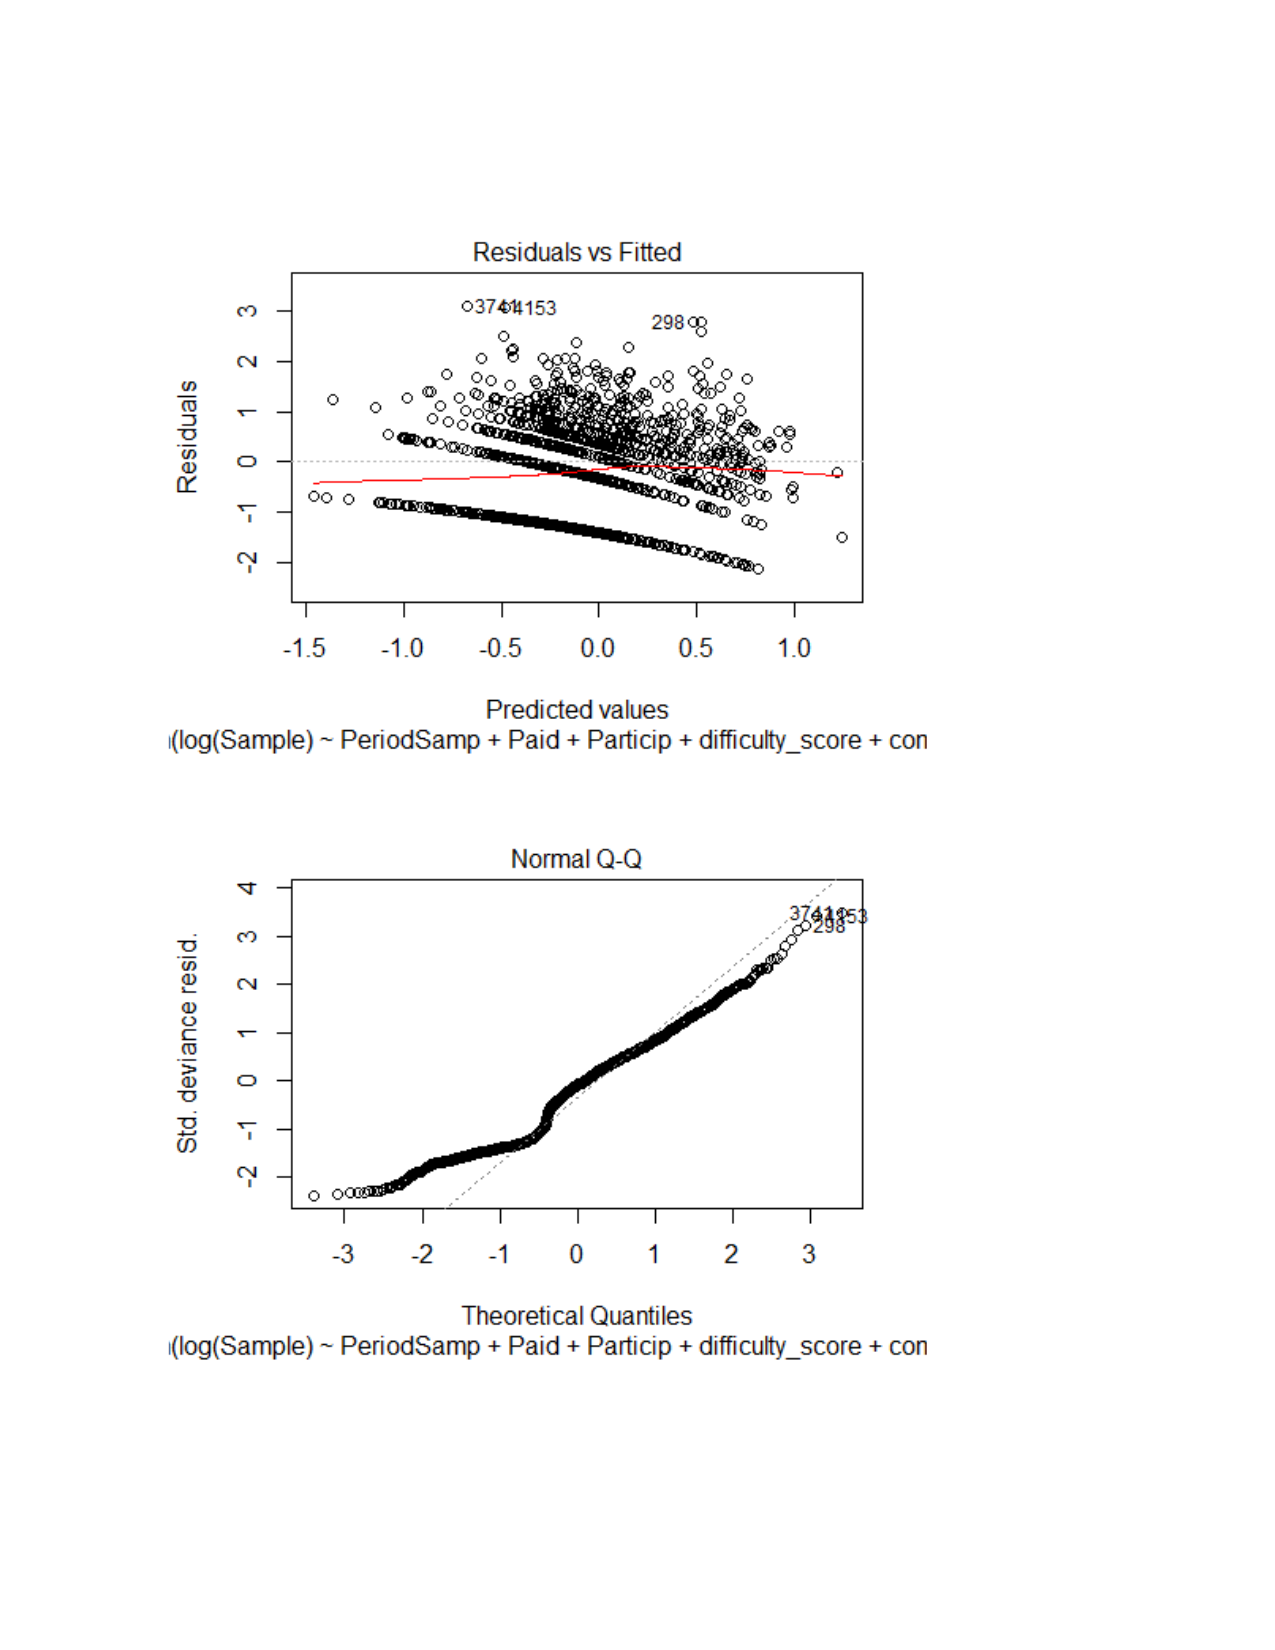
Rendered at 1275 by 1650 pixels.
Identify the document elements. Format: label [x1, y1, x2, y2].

picture [168, 150, 927, 1363]
